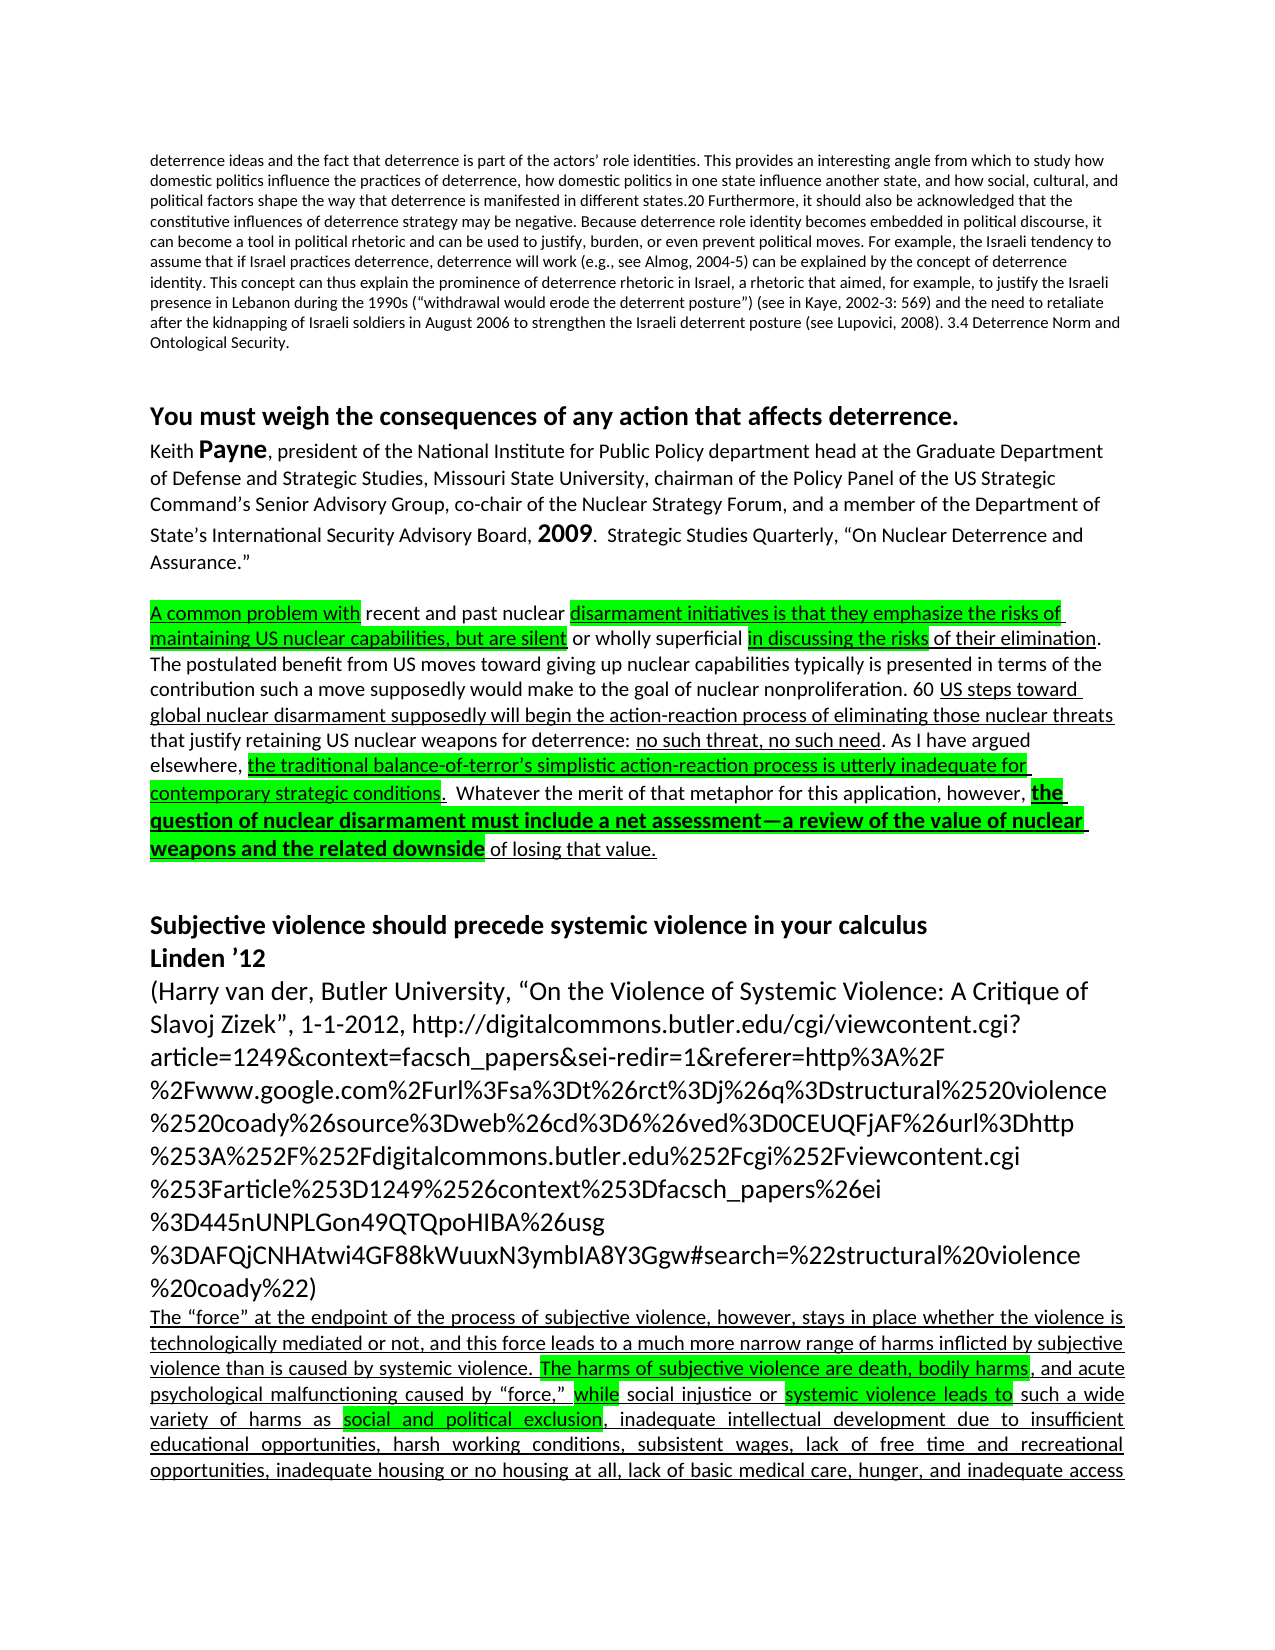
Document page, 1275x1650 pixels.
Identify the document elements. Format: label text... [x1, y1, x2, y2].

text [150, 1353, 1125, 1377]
text Linden ’12 [150, 941, 1125, 974]
text Keith Payne, president of the National Institute for Public Policy department head at the Graduate Department of Defense and Strategic Studies, Missouri State University, chairman of the Policy Panel of the US Strategic Command’s Senior Advisory Group, co-chair of the Nuclear Strategy Forum, and a member of the Department of State’s International Security Advisory Board, 2009. Strategic Studies Quarterly, “On Nuclear Deterrence and Assurance.” [150, 432, 1125, 575]
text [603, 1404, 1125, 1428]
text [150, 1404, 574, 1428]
subtitle Subjective violence should precede systemic violence in your calculus [150, 908, 1125, 941]
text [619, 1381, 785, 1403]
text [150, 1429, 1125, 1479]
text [150, 150, 1125, 353]
subtitle You must weigh the consequences of any action that affects deterrence. [150, 399, 1125, 432]
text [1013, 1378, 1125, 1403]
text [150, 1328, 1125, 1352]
text (Harry van der, Butler University, “On the Violence of Systemic Violence: A Critique of Slavoj Zizek”, 1-1-2012, http://digitalcommons.butler.edu/cgi/viewcontent.cgi?article=1249&context=facsch_papers&sei-redir=1&referer=http%3A%2F%2Fwww.google.com%2Furl%3Fsa%3Dt%26rct%3Dj%26q%3Dstructural%2520violence%2520coady%26source%3Dweb%26cd%3D6%26ved%3D0CEUQFjAF%26url%3Dhttp%253A%252F%252Fdigitalcommons.butler.edu%252Fcgi%252Fviewcontent.cgi%253Farticle%253D1249%2526context%253Dfacsch_papers%26ei%3D445nUNPLGon49QTQpoHIBA%26usg%3DAFQjCNHAtwi4GF88kWuuxN3ymbIA8Y3Ggw#search=%22structural%20violence%20coady%22) [150, 974, 1125, 1304]
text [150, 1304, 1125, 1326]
text A common problem with recent and past nuclear disarmament initiatives is that they emphasize the risks of maintaining US nuclear capabilities, but are silent or wholly superficial in discussing the risks of their elimination. The postulated benefit from US moves toward giving up nuclear capabilities typically is presented in terms of the contribution such a move supposedly would make to the goal of nuclear nonproliferation. 60 US steps toward global nuclear disarmament supposedly will begin the action-reaction process of eliminating those nuclear threats that justify retaining US nuclear weapons for deterrence: no such threat, no such need. As I have argued elsewhere, the traditional balance-of-terror’s simplistic action-reaction process is utterly inadequate for contemporary strategic conditions. Whatever the merit of that metaphor for this application, however, the question of nuclear disarmament must include a net assessment—a review of the value of nuclear weapons and the related downside of losing that value. [150, 600, 1125, 862]
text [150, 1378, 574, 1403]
